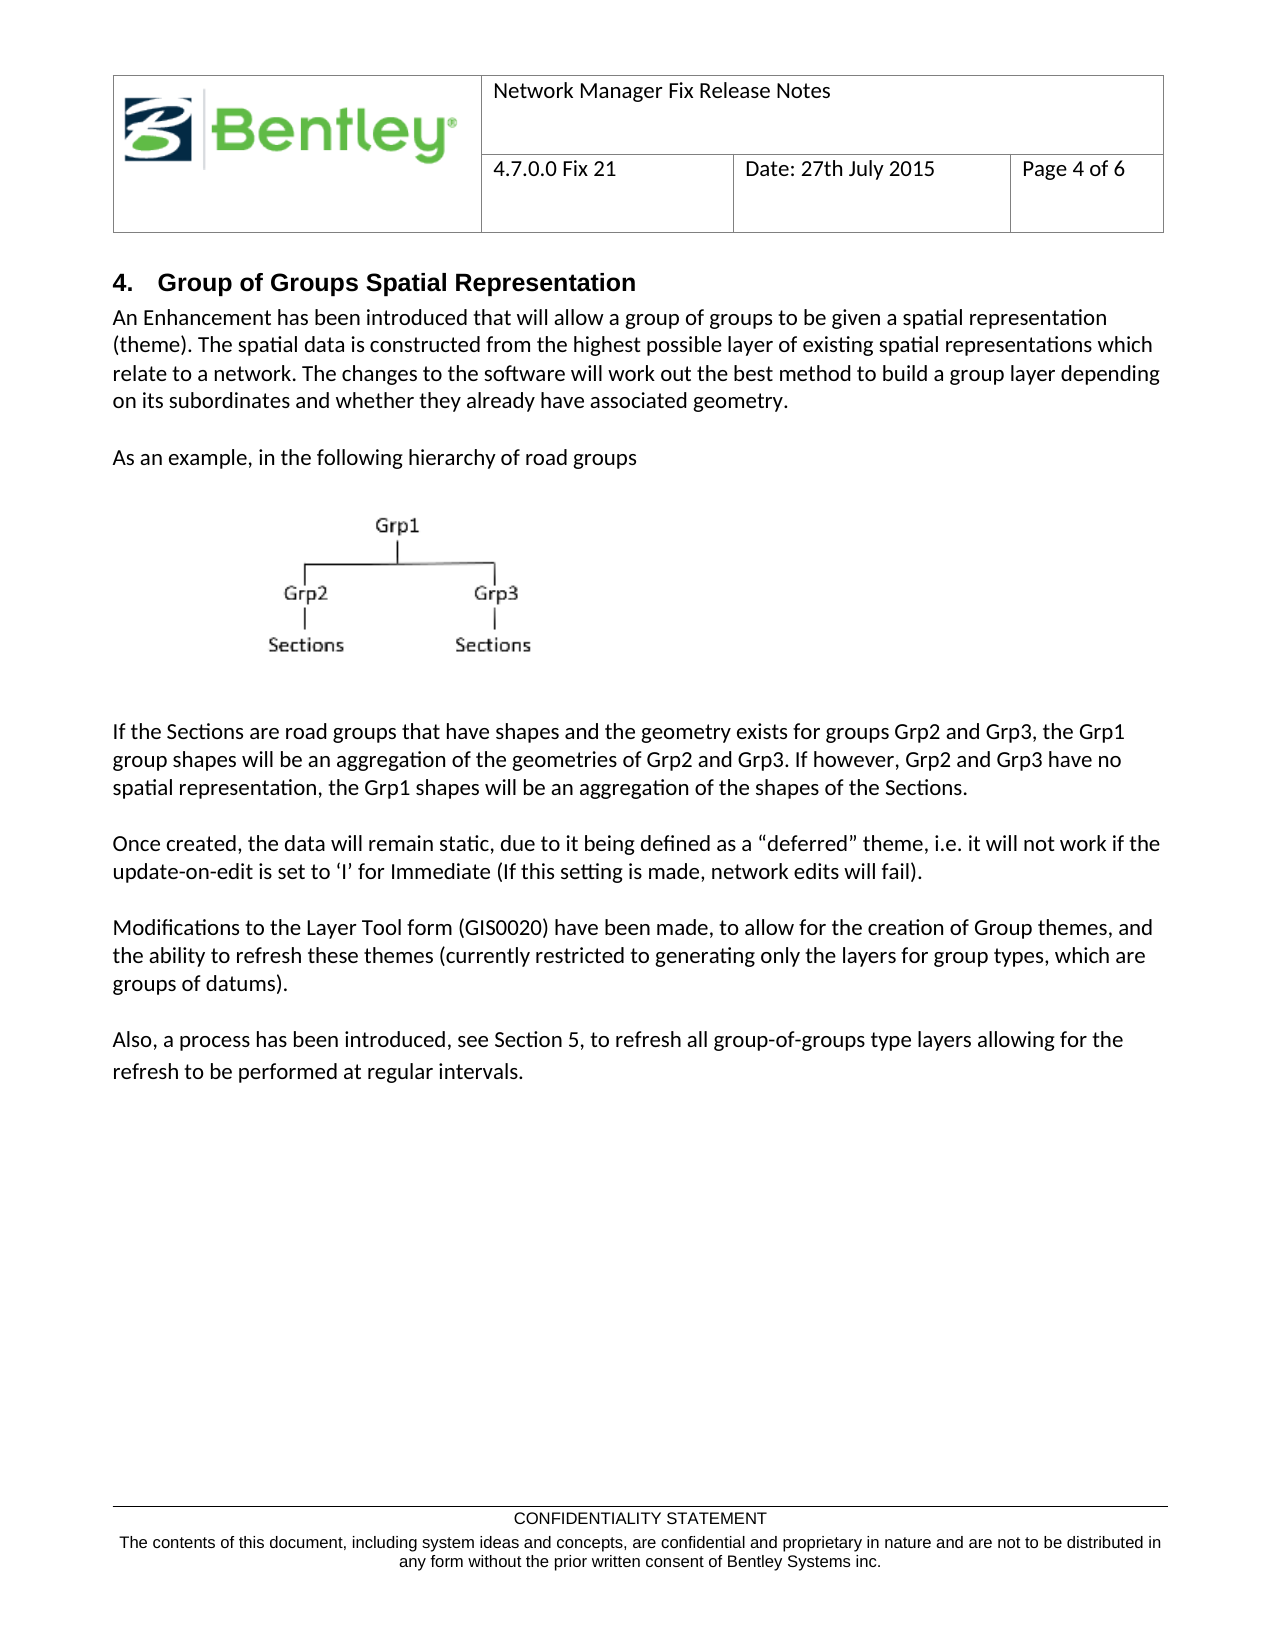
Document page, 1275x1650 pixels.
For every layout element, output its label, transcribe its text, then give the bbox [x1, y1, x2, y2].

text An Enhancement has been introduced that will allow a group of groups to be given a spatial representation (theme). The spatial data is constructed from the highest possible layer of existing spatial representations which relate to a network. The changes to the software will work out the best method to build a group layer depending on its subordinates and whether they already have associated geometry. [112, 303, 1162, 415]
text Also, a process has been introduced, see Section 5, to refresh all group-of-groups type layers allowing for the refresh to be performed at regular intervals. [112, 1025, 1162, 1086]
subtitle Group of Groups Spatial Representation [112, 268, 1162, 296]
text Once created, the data will remain static, due to it being defined as a “deferred” theme, i.e. it will not work if the update-on-edit is set to ‘I’ for Immediate (If this setting is made, network edits will fail). [112, 829, 1162, 885]
picture [124, 88, 458, 170]
text As an example, in the following hierarchy of road groups [112, 443, 1162, 471]
text If the Sections are road groups that have shapes and the geometry exists for groups Grp2 and Grp3, the Grp1 group shapes will be an aggregation of the geometries of Grp2 and Grp3. If however, Grp2 and Grp3 have no spatial representation, the Grp1 shapes will be an aggregation of the shapes of the Sections. [112, 717, 1162, 801]
text Modifications to the Layer Tool form (GIS0020) have been made, to allow for the creation of Group themes, and the ability to refresh these themes (currently restricted to generating only the layers for group types, which are groups of datums). [112, 913, 1162, 997]
